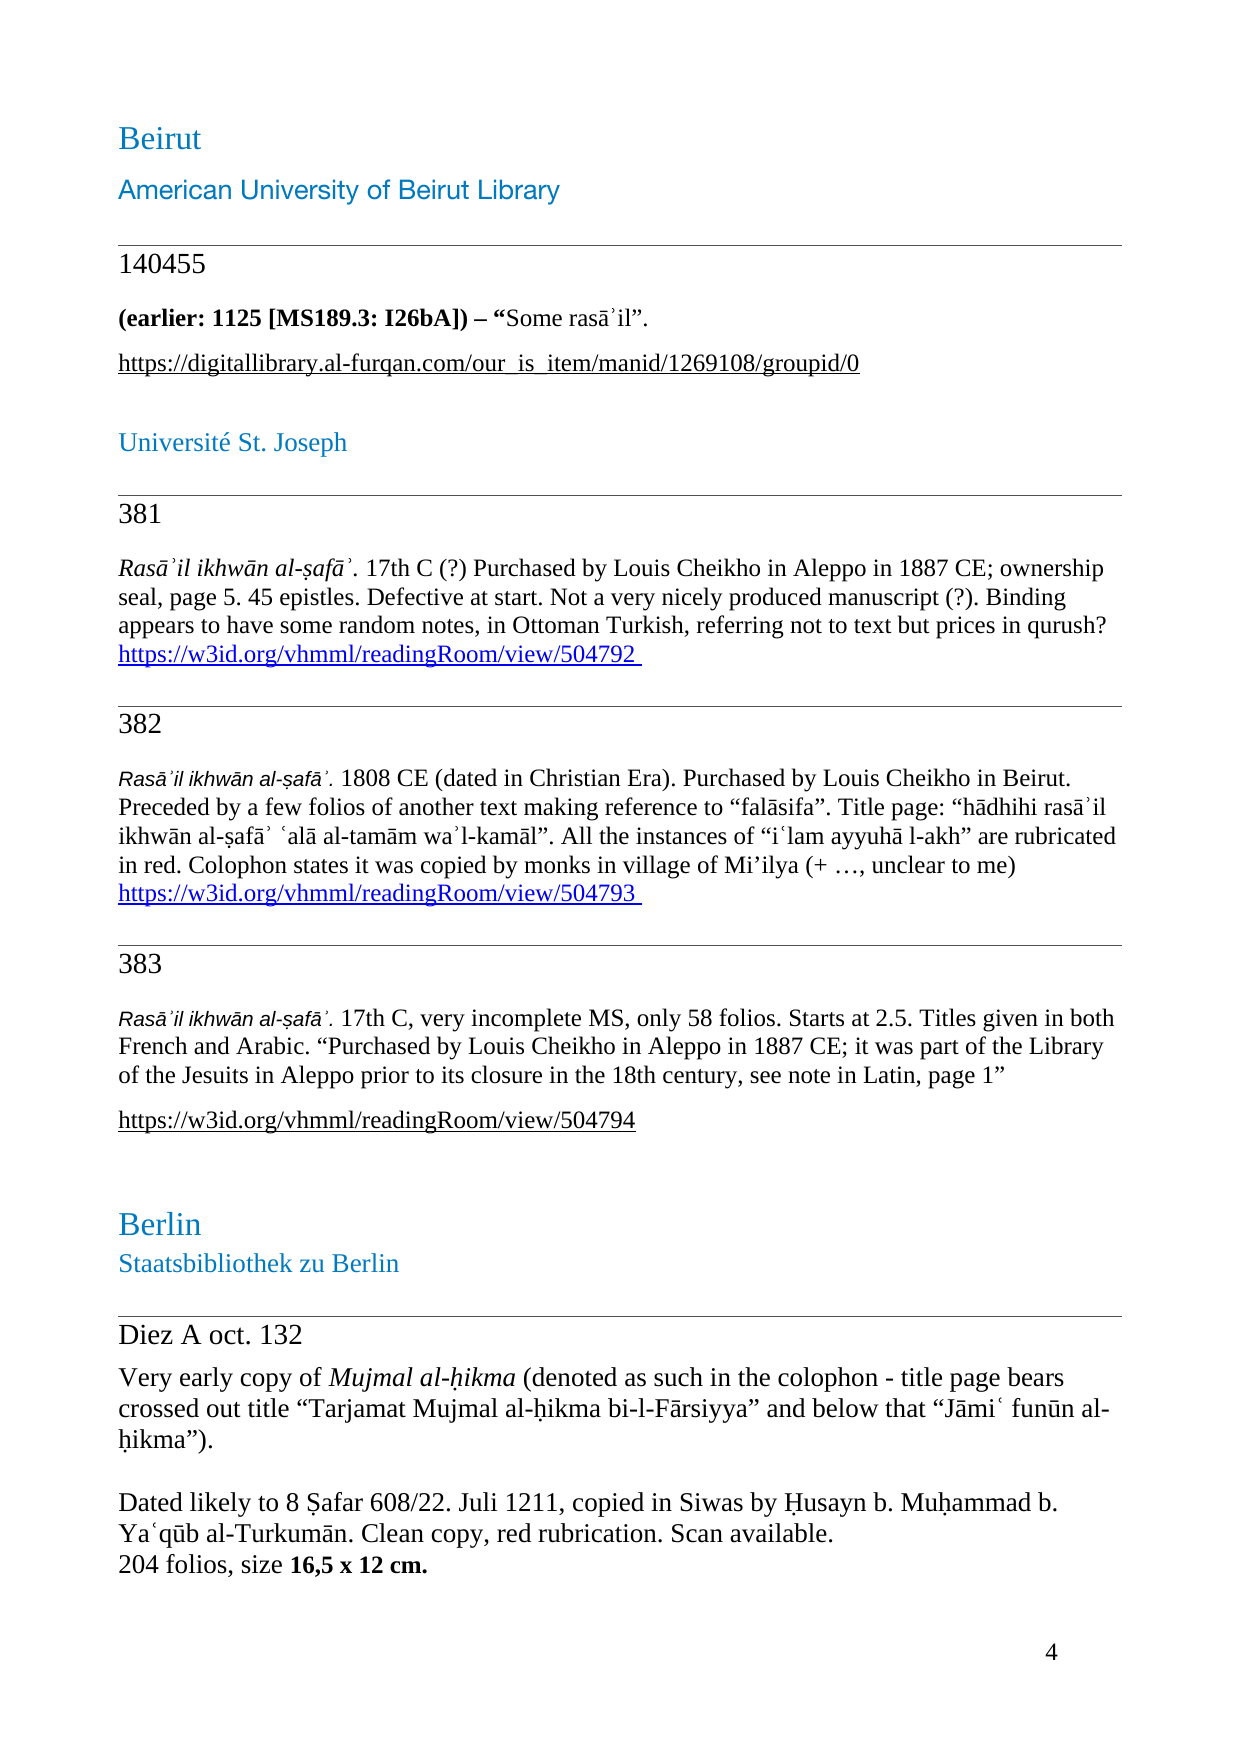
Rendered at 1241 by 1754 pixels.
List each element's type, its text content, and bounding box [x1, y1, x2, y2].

text (earlier: 1125 [MS189.3: I26bA]) – “Some rasāʾil”. [118, 303, 1122, 331]
subtitle Berlin [118, 1205, 1122, 1243]
subtitle Diez A oct. 132 [118, 1317, 1122, 1350]
subtitle American University of Beirut Library [118, 173, 1122, 207]
subtitle 382 [118, 707, 1122, 740]
subtitle 381 [118, 496, 1122, 530]
text 204 folios, size 16,5 x 12 cm. [118, 1548, 1122, 1579]
text Very early copy of Mujmal al-ḥikma (denoted as such in the colophon - title page bears crossed out title “Tarjamat Mujmal al-ḥikma bi-l-Fārsiyya” and below that “Jāmiʿ funūn al-ḥikma”). [118, 1361, 1122, 1455]
text Dated likely to 8 Ṣafar 608/22. Juli 1211, copied in Siwas by Ḥusayn b. Muḥammad b. Yaʿqūb al-Turkumān. Clean copy, red rubrication. Scan available. [118, 1486, 1122, 1548]
subtitle 383 [118, 946, 1122, 979]
subtitle Université St. Joseph [118, 426, 1122, 458]
text Rasāʾil ikhwān al-ṣafāʾ. 1808 CE (dated in Christian Era). Purchased by Louis Cheikho in Beirut. Preceded by a few folios of another text making reference to “falāsifa”. Title page: “hādhihi rasāʾil ikhwān al-ṣafāʾ ʿalā al-tamām waʾl-kamāl”. All the instances of “iʿlam ayyuhā l-akh” are rubricated in red. Colophon states it was copied by monks in village of Mi’ilya (+ …, unclear to me) [118, 763, 1122, 878]
text Rasāʾil ikhwān al-ṣafāʾ. 17th C (?) Purchased by Louis Cheikho in Aleppo in 1887 CE; ownership seal, page 5. 45 epistles. Defective at start. Not a very nicely produced manuscript (?). Binding appears to have some random notes, in Ottoman Turkish, referring not to text but prices in qurush? [118, 553, 1122, 639]
subtitle 140455 [118, 246, 1122, 279]
text https://digitallibrary.al-furqan.com/our_is_item/manid/1269108/groupid/0 [118, 348, 1122, 377]
text https://w3id.org/vhmml/readingRoom/view/504793 [118, 878, 1122, 907]
text https://w3id.org/vhmml/readingRoom/view/504792 [118, 639, 1122, 668]
subtitle Beirut [118, 118, 1122, 156]
text Rasāʾil ikhwān al-ṣafāʾ. 17th C, very incomplete MS, only 58 folios. Starts at 2.5. Titles given in both French and Arabic. “Purchased by Louis Cheikho in Aleppo in 1887 CE; it was part of the Library of the Jesuits in Aleppo prior to its closure in the 18th century, see note in Latin, page 1” [118, 1003, 1122, 1089]
text https://w3id.org/vhmml/readingRoom/view/504794 [118, 1106, 1122, 1134]
subtitle Staatsbibliothek zu Berlin [118, 1247, 1122, 1278]
